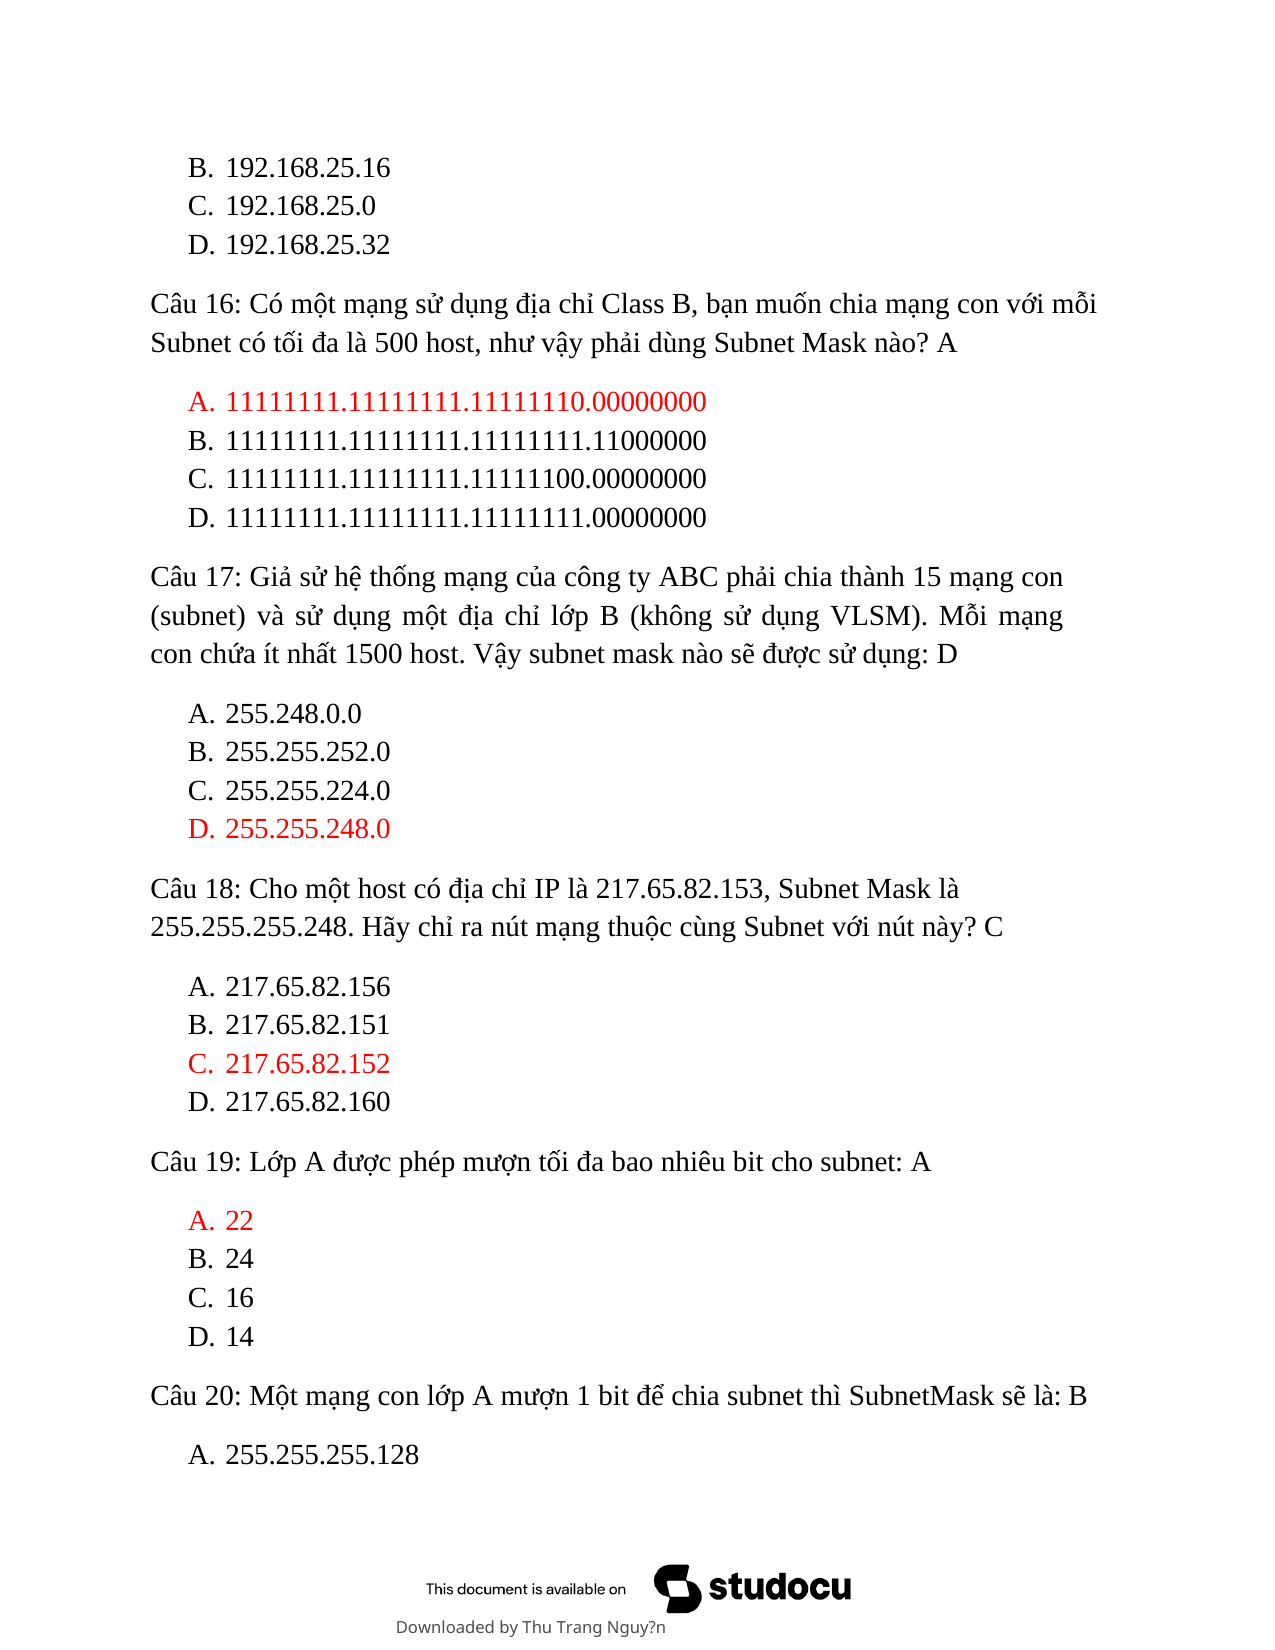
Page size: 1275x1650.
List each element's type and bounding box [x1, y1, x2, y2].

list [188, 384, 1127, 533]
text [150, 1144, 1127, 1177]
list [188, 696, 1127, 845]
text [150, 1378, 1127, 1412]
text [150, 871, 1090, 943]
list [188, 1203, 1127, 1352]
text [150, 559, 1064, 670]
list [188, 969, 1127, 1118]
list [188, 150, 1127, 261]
picture [325, 1558, 951, 1619]
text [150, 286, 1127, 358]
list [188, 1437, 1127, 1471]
